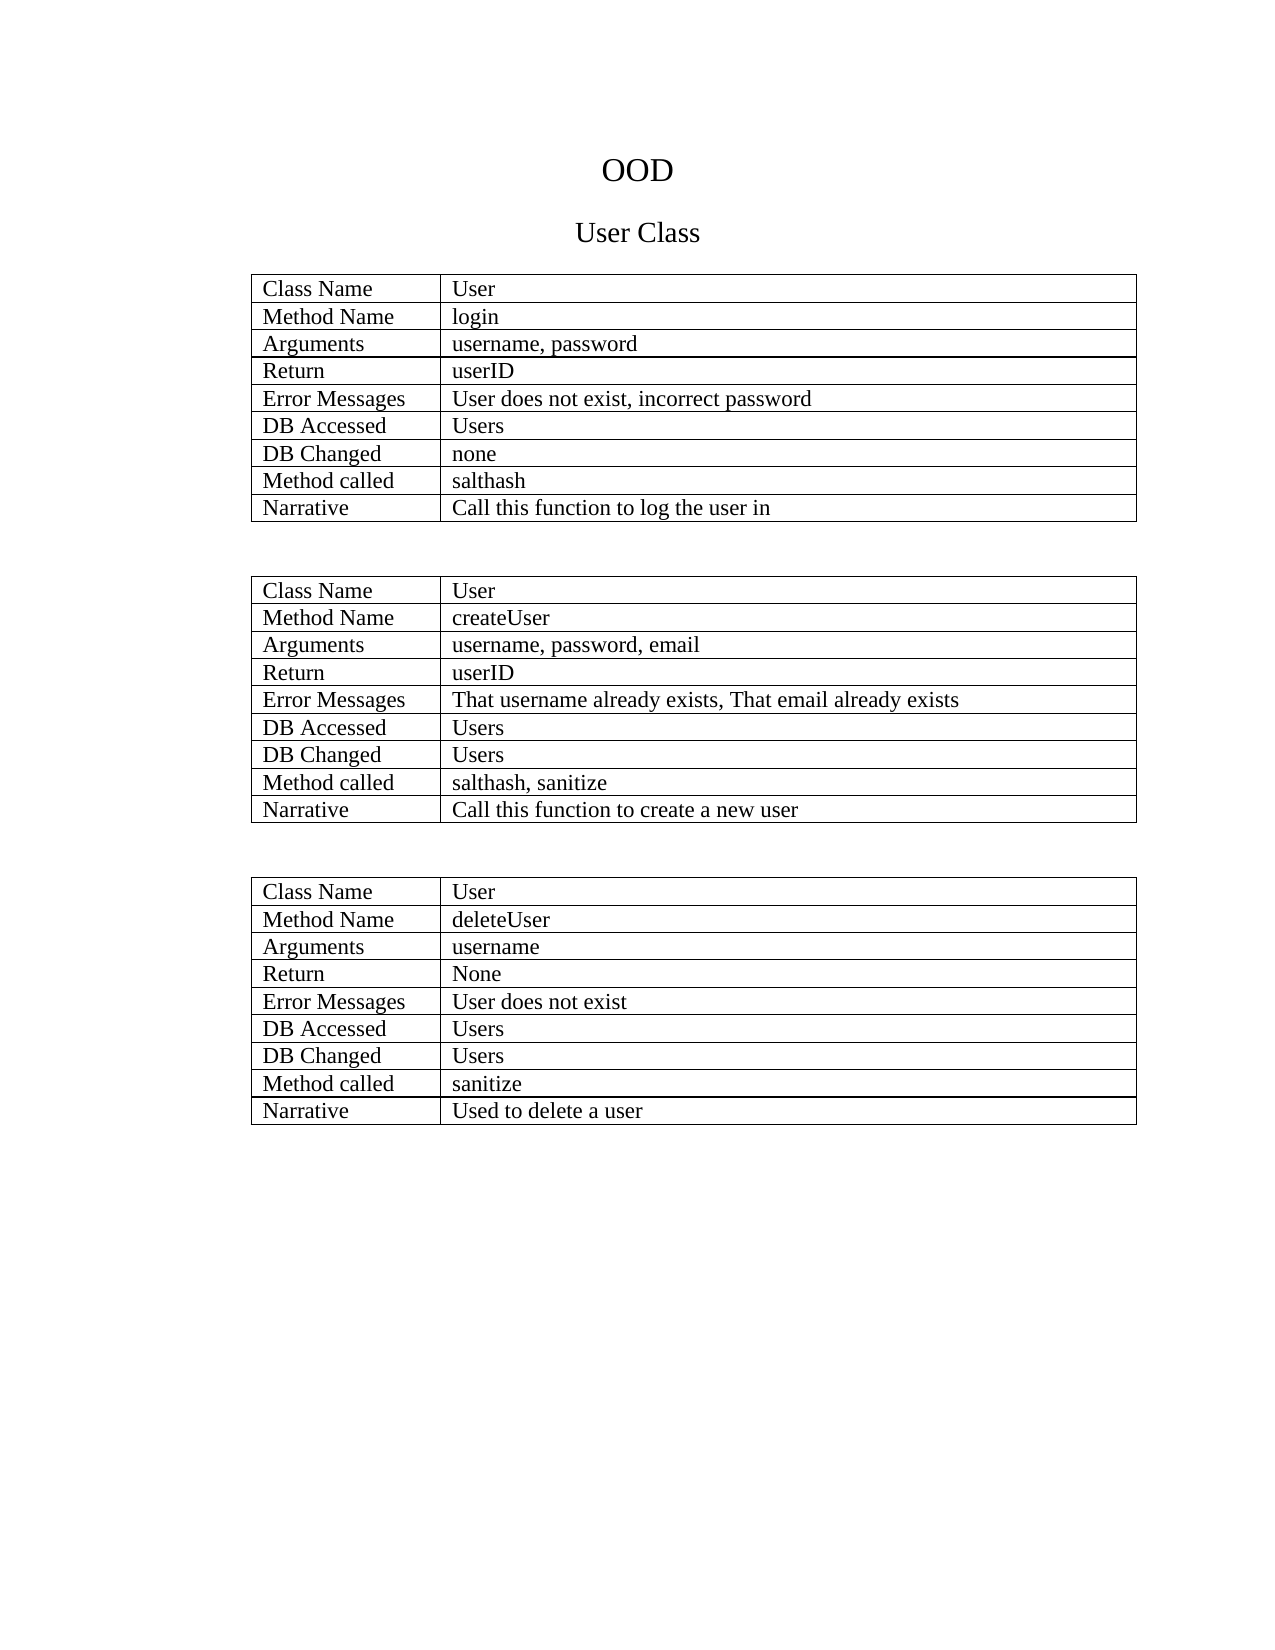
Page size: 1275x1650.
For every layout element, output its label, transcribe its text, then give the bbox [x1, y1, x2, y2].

table_cell Method called [252, 1070, 440, 1096]
subtitle User Class [150, 215, 1125, 248]
table_cell username, password, email [441, 632, 1136, 658]
table_cell Method Name [252, 906, 440, 932]
table_header Class Name [252, 577, 440, 603]
table_cell User does not exist, incorrect password [441, 385, 1136, 411]
table_cell Error Messages [252, 686, 440, 713]
table_cell Users [441, 714, 1136, 740]
table_header User [441, 577, 1136, 603]
table_cell Return [252, 659, 440, 685]
table_cell Narrative [252, 1098, 440, 1124]
table_cell username [441, 933, 1136, 959]
table_cell DB Changed [252, 1043, 440, 1069]
table_header Class Name [252, 878, 440, 904]
table_cell DB Accessed [252, 714, 440, 740]
table_cell salthash, sanitize [441, 769, 1136, 795]
table_cell DB Changed [252, 440, 440, 466]
table_cell Users [441, 412, 1136, 439]
table_cell sanitize [441, 1070, 1136, 1096]
table_cell createUser [441, 604, 1136, 631]
table_cell username, password [441, 330, 1136, 356]
table_cell Method Name [252, 604, 440, 631]
table_cell Method called [252, 769, 440, 795]
table_cell login [441, 303, 1136, 329]
table_cell Method Name [252, 303, 440, 329]
table_cell Arguments [252, 933, 440, 959]
table_cell none [441, 440, 1136, 466]
table_cell Users [441, 1015, 1136, 1042]
table_cell Return [252, 358, 440, 384]
table_cell userID [441, 659, 1136, 685]
table_cell Arguments [252, 330, 440, 356]
title OOD [150, 150, 1125, 188]
table_cell Method called [252, 467, 440, 493]
table_cell DB Accessed [252, 412, 440, 439]
table_cell User does not exist [441, 988, 1136, 1014]
table_cell deleteUser [441, 906, 1136, 932]
table_header User [441, 878, 1136, 904]
table_cell userID [441, 358, 1136, 384]
table_cell Narrative [252, 796, 440, 822]
table_header Class Name [252, 275, 440, 302]
table_cell Call this function to create a new user [441, 796, 1136, 822]
table_cell Error Messages [252, 385, 440, 411]
table_cell DB Accessed [252, 1015, 440, 1042]
table_cell Users [441, 1043, 1136, 1069]
table_cell DB Changed [252, 741, 440, 767]
table_cell Users [441, 741, 1136, 767]
table_cell Arguments [252, 632, 440, 658]
table_header User [441, 275, 1136, 302]
table_cell Return [252, 960, 440, 987]
table_cell None [441, 960, 1136, 987]
table_cell Used to delete a user [441, 1098, 1136, 1124]
table_cell salthash [441, 467, 1136, 493]
table_cell Narrative [252, 495, 440, 521]
table_cell That username already exists, That email already exists [441, 686, 1136, 713]
table_cell Call this function to log the user in [441, 495, 1136, 521]
table_cell Error Messages [252, 988, 440, 1014]
